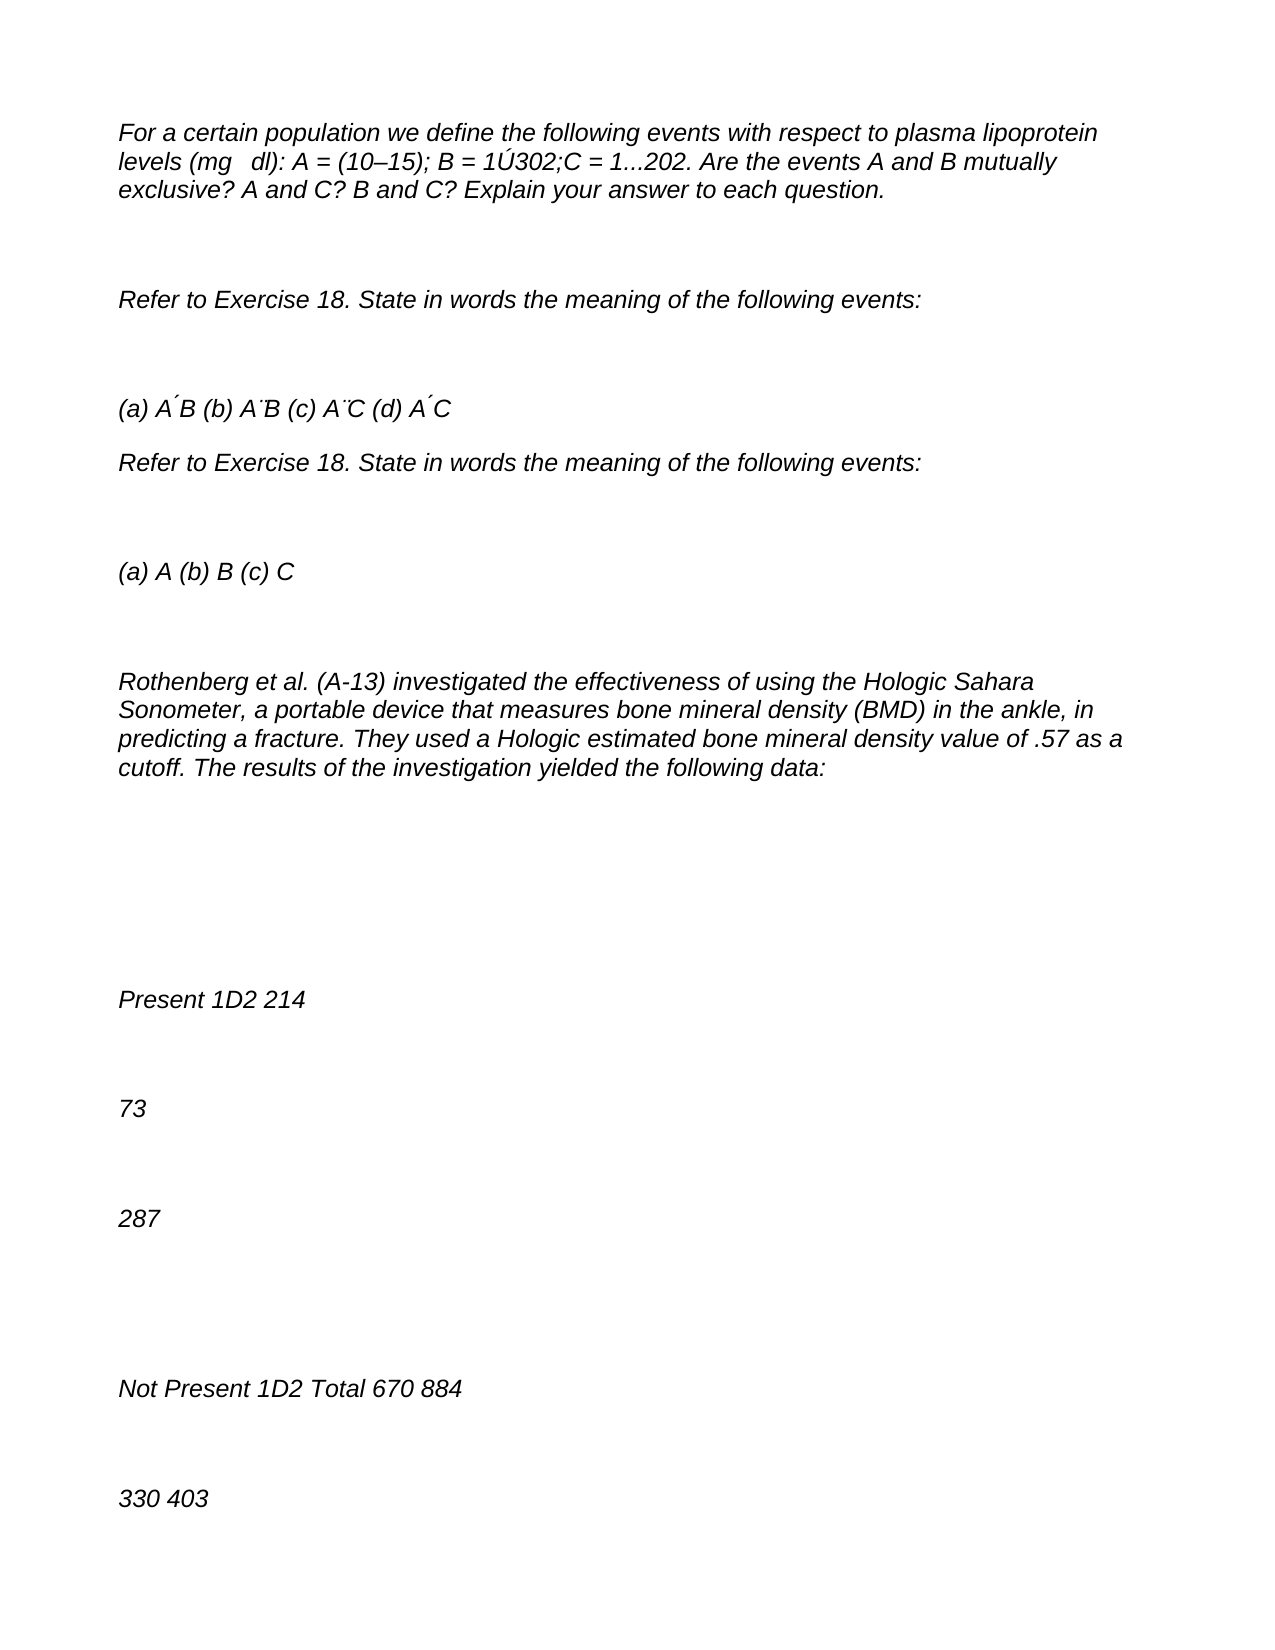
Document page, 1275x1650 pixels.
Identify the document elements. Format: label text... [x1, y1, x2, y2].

text 287 [118, 1204, 1157, 1232]
text 330 403 [118, 1484, 1157, 1512]
text Rothenberg et al. (A-13) investigated the effectiveness of using the Hologic Sahara Sonometer, a portable device that measures bone mineral density (BMD) in the ankle, in predicting a fracture. They used a Hologic estimated bone mineral density value of .57 as a cutoff. The results of the investigation yielded the following data: [118, 667, 1157, 782]
text Present 1D2 214 [118, 985, 1157, 1014]
text Refer to Exercise 18. State in words the meaning of the following events: [118, 448, 1157, 477]
text For a certain population we define the following events with respect to plasma lipoprotein levels (mg􏰊dl): A = (10–15); B = 1Ú302;C = 1...202. Are the events A and B mutually exclusive? A and C? B and C? Explain your answer to each question. [118, 118, 1157, 204]
text (a) A ́B (b) A ̈B (c) A ̈C (d) A ́C [118, 394, 1157, 423]
text (a) A (b) B (c) C [118, 557, 1157, 586]
text Refer to Exercise 18. State in words the meaning of the following events: [118, 285, 1157, 314]
text 73 [118, 1094, 1157, 1123]
text Not Present 1D2 Total 670 884 [118, 1374, 1157, 1403]
